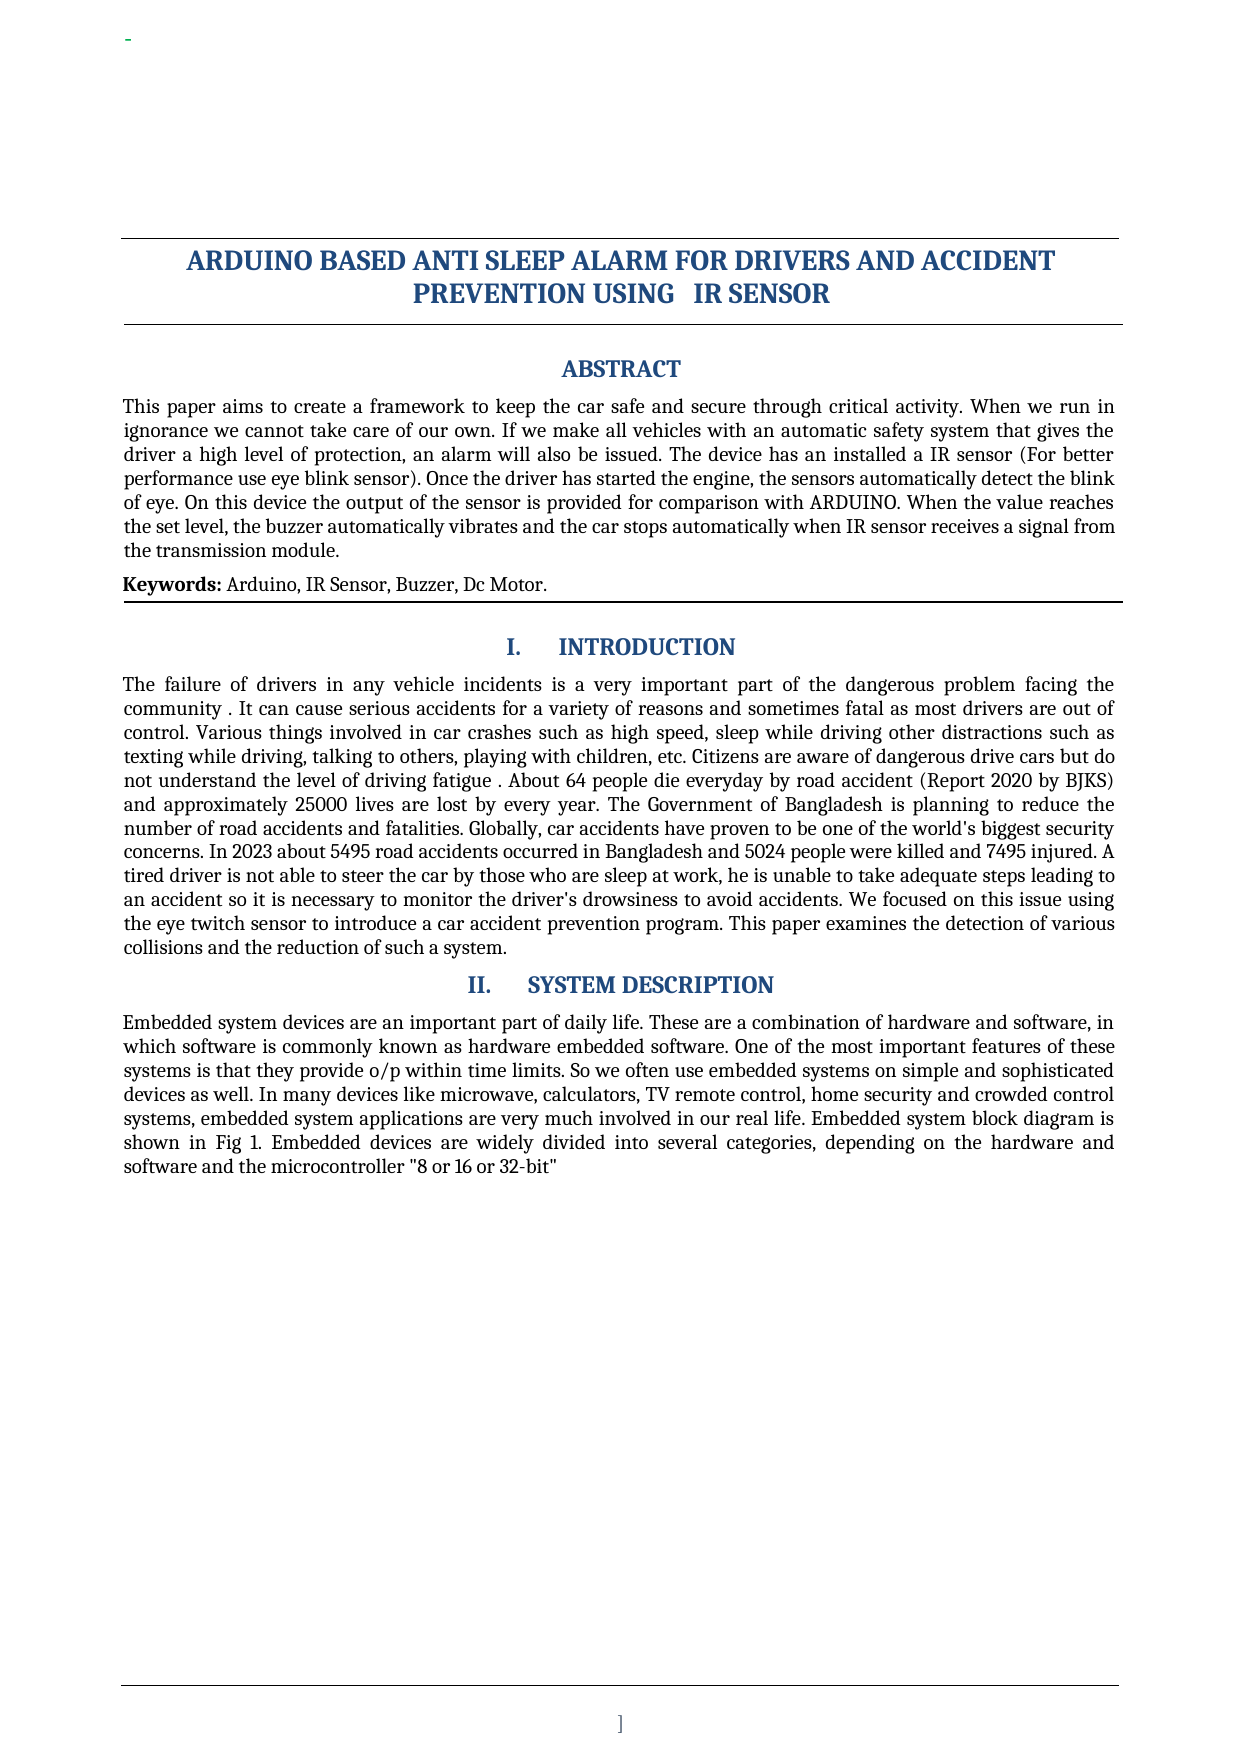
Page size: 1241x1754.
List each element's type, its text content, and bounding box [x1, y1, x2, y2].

subtitle INTRODUCTION [124, 632, 1118, 661]
subtitle ABSTRACT [124, 354, 1118, 383]
text The failure of drivers in any vehicle incidents is a very important part of the dangerous problem facing the community . It can cause serious accidents for a variety of reasons and sometimes fatal as most drivers are out of control. Various things involved in car crashes such as high speed, sleep while driving other distractions such as texting while driving, talking to others, playing with children, etc. Citizens are aware of dangerous drive cars but do not understand the level of driving fatigue . About 64 people die everyday by road accident (Report 2020 by BJKS) and approximately 25000 lives are lost by every year. The Government of Bangladesh is planning to reduce the number of road accidents and fatalities. Globally, car accidents have proven to be one of the world's biggest security concerns. In 2023 about 5495 road accidents occurred in Bangladesh and 5024 people were killed and 7495 injured. A tired driver is not able to steer the car by those who are sleep at work, he is unable to take adequate steps leading to an accident so it is necessary to monitor the driver's drowsiness to avoid accidents. We focused on this issue using the eye twitch sensor to introduce a car accident prevention program. This paper examines the detection of various collisions and the reduction of such a system. [122, 672, 1116, 960]
text This paper aims to create a framework to keep the car safe and secure through critical activity. When we run in ignorance we cannot take care of our own. If we make all vehicles with an automatic safety system that gives the driver a high level of protection, an alarm will also be issued. The device has an installed a IR sensor (For better performance use eye blink sensor). Once the driver has started the engine, the sensors automatically detect the blink of eye. On this device the output of the sensor is provided for comparison with ARDUINO. When the value reaches the set level, the buzzer automatically vibrates and the car stops automatically when IR sensor receives a signal from the transmission module. [122, 395, 1116, 562]
text Embedded system devices are an important part of daily life. These are a combination of hardware and software, in which software is commonly known as hardware embedded software. One of the most important features of these systems is that they provide o/p within time limits. So we often use embedded systems on simple and sophisticated devices as well. In many devices like microwave, calculators, TV remote control, home security and crowded control systems, embedded system applications are very much involved in our real life. Embedded system block diagram is shown in Fig 1. Embedded devices are widely divided into several categories, depending on the hardware and software and the microcontroller "8 or 16 or 32-bit" [122, 1011, 1116, 1178]
text ARDUINO BASED ANTI SLEEP ALARM FOR DRIVERS AND ACCIDENT PREVENTION USING IR SENSOR [124, 244, 1118, 311]
subtitle SYSTEM DESCRIPTION [124, 971, 1118, 999]
text Keywords: Arduino, IR Sensor, Buzzer, Dc Motor. [122, 573, 1116, 597]
